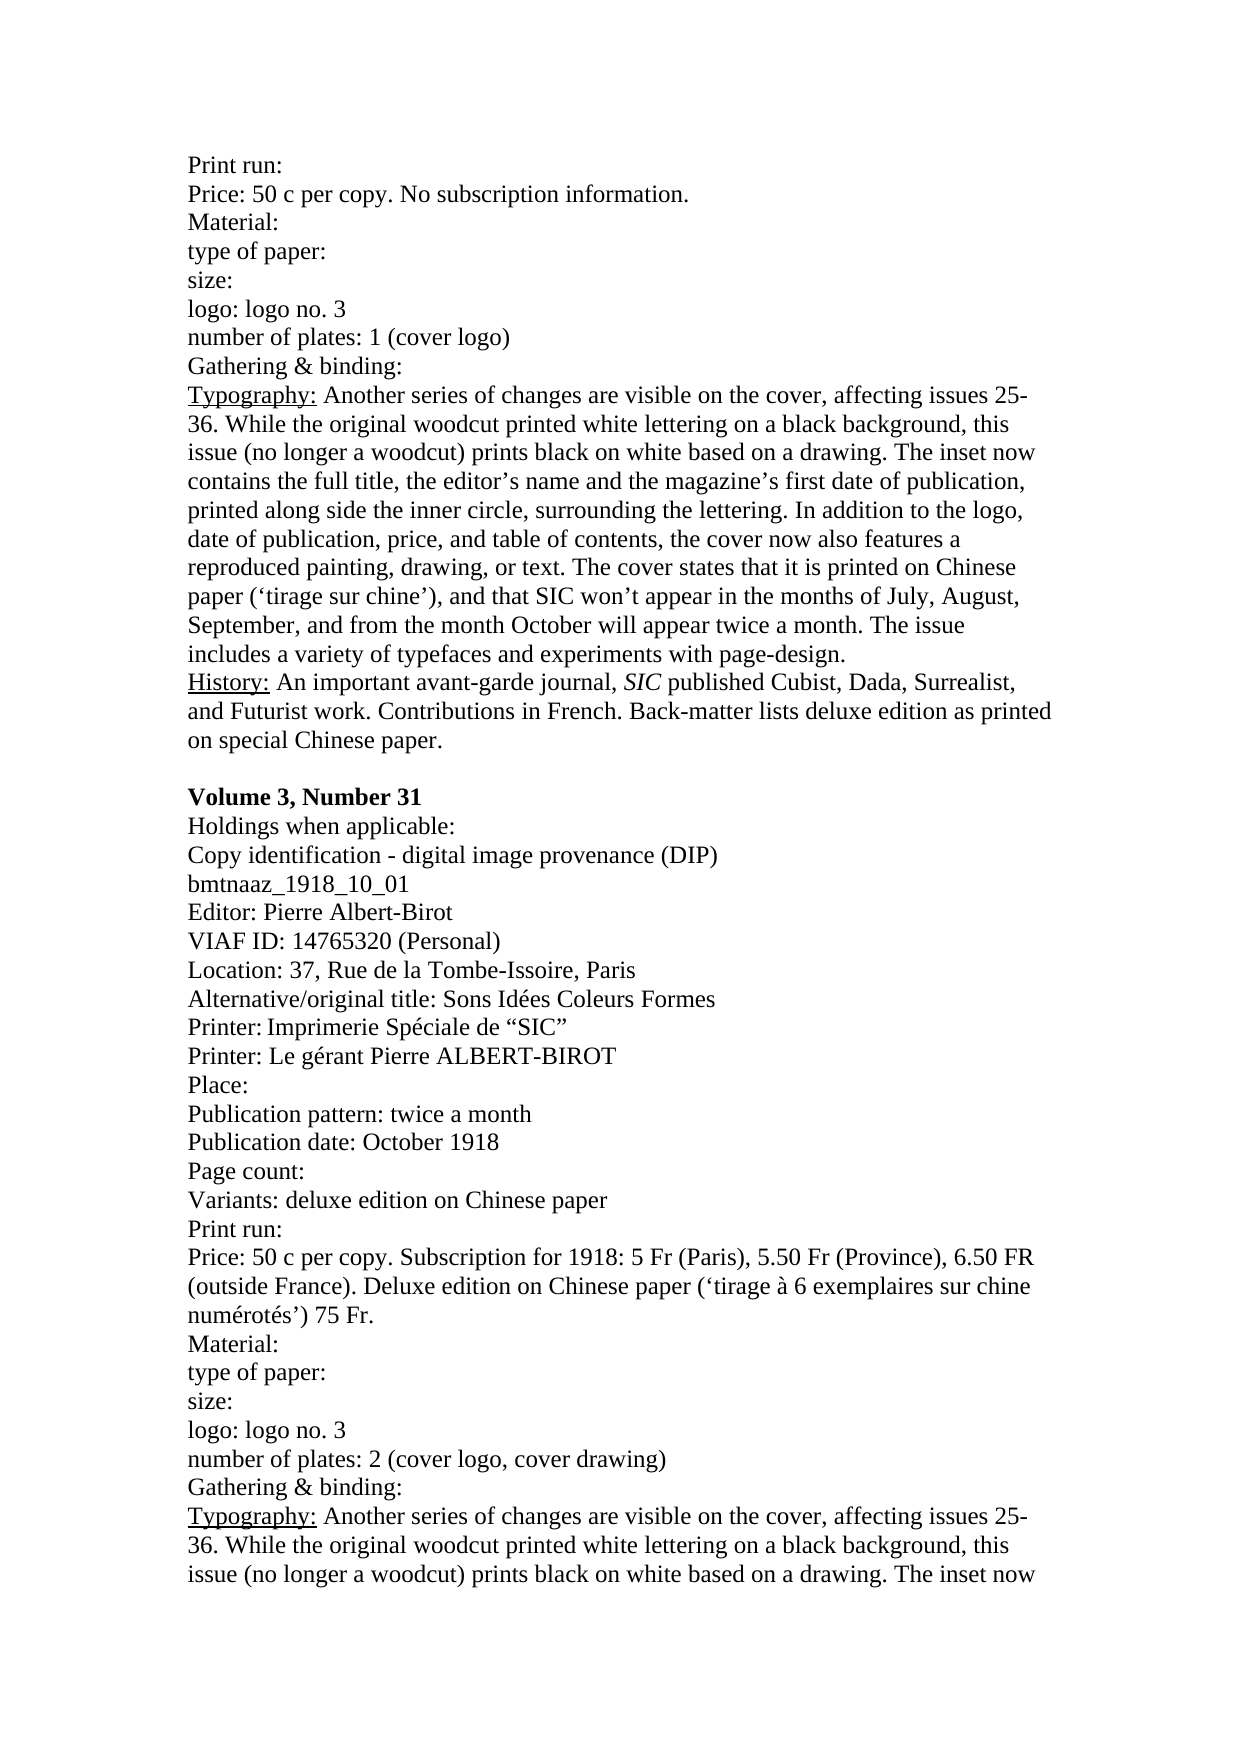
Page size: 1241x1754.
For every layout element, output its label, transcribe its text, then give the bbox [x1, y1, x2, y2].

text Publication pattern: twice a month [187, 1099, 1053, 1127]
text Printer: Le gérant Pierre ALBERT-BIROT [187, 1041, 1053, 1070]
text Material: [187, 1329, 1053, 1357]
text Print run: [187, 150, 1053, 179]
text History: An important avant-garde journal, SIC published Cubist, Dada, Surrealist, and Futurist work. Contributions in French. Back-matter lists deluxe edition as printed on special Chinese paper. [187, 667, 1053, 754]
text size: [187, 1386, 1053, 1415]
text size: [187, 265, 1053, 294]
text Price: 50 c per copy. No subscription information. [187, 179, 1053, 207]
text Typography: Another series of changes are visible on the cover, affecting issues 25-36. While the original woodcut printed white lettering on a black background, this issue (no longer a woodcut) prints black on white based on a drawing. The inset now contains the full title, the editor’s name and the magazine’s first date of publication, printed along side the inner circle, surrounding the lettering. In addition to the logo, date of publication, price, and table of contents, the cover now also features a reproduced painting, drawing, or text. The cover states that it is printed on Chinese paper (‘tirage sur chine’), and that SIC won’t appear in the months of July, August, September, and from the month October will appear twice a month. The issue includes a variety of typefaces and experiments with page-design. [187, 380, 1053, 667]
text Volume 3, Number 31 [187, 782, 1053, 811]
text Print run: [187, 1214, 1053, 1242]
text Publication date: October 1918 [187, 1127, 1053, 1156]
text logo: logo no. 3 [187, 294, 1053, 322]
text Place: [187, 1070, 1053, 1099]
text Material: [187, 207, 1053, 236]
text logo: logo no. 3 [187, 1415, 1053, 1444]
text Variants: deluxe edition on Chinese paper [187, 1185, 1053, 1214]
text Printer: Imprimerie Spéciale de “SIC” [187, 1012, 1053, 1041]
text Gathering & binding: [187, 1472, 1053, 1501]
text Alternative/original title: Sons Idées Coleurs Formes [187, 984, 1053, 1012]
text VIAF ID: 14765320 (Personal) [187, 926, 1053, 955]
text number of plates: 2 (cover logo, cover drawing) [187, 1444, 1053, 1472]
text Copy identification - digital image provenance (DIP) [187, 840, 1053, 869]
text Holdings when applicable: [187, 811, 1053, 840]
text Location: 37, Rue de la Tombe-Issoire, Paris [187, 955, 1053, 984]
text number of plates: 1 (cover logo) [187, 322, 1053, 351]
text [187, 1501, 1053, 1587]
text type of paper: [187, 1357, 1053, 1386]
text bmtnaaz_1918_10_01 [187, 869, 1053, 897]
text Price: 50 c per copy. Subscription for 1918: 5 Fr (Paris), 5.50 Fr (Province), 6.50 FR (outside France). Deluxe edition on Chinese paper (‘tirage à 6 exemplaires sur chine numérotés’) 75 Fr. [187, 1242, 1053, 1329]
text Editor: Pierre Albert-Birot [187, 897, 1053, 926]
text Page count: [187, 1156, 1053, 1185]
text Gathering & binding: [187, 351, 1053, 380]
text type of paper: [187, 236, 1053, 265]
